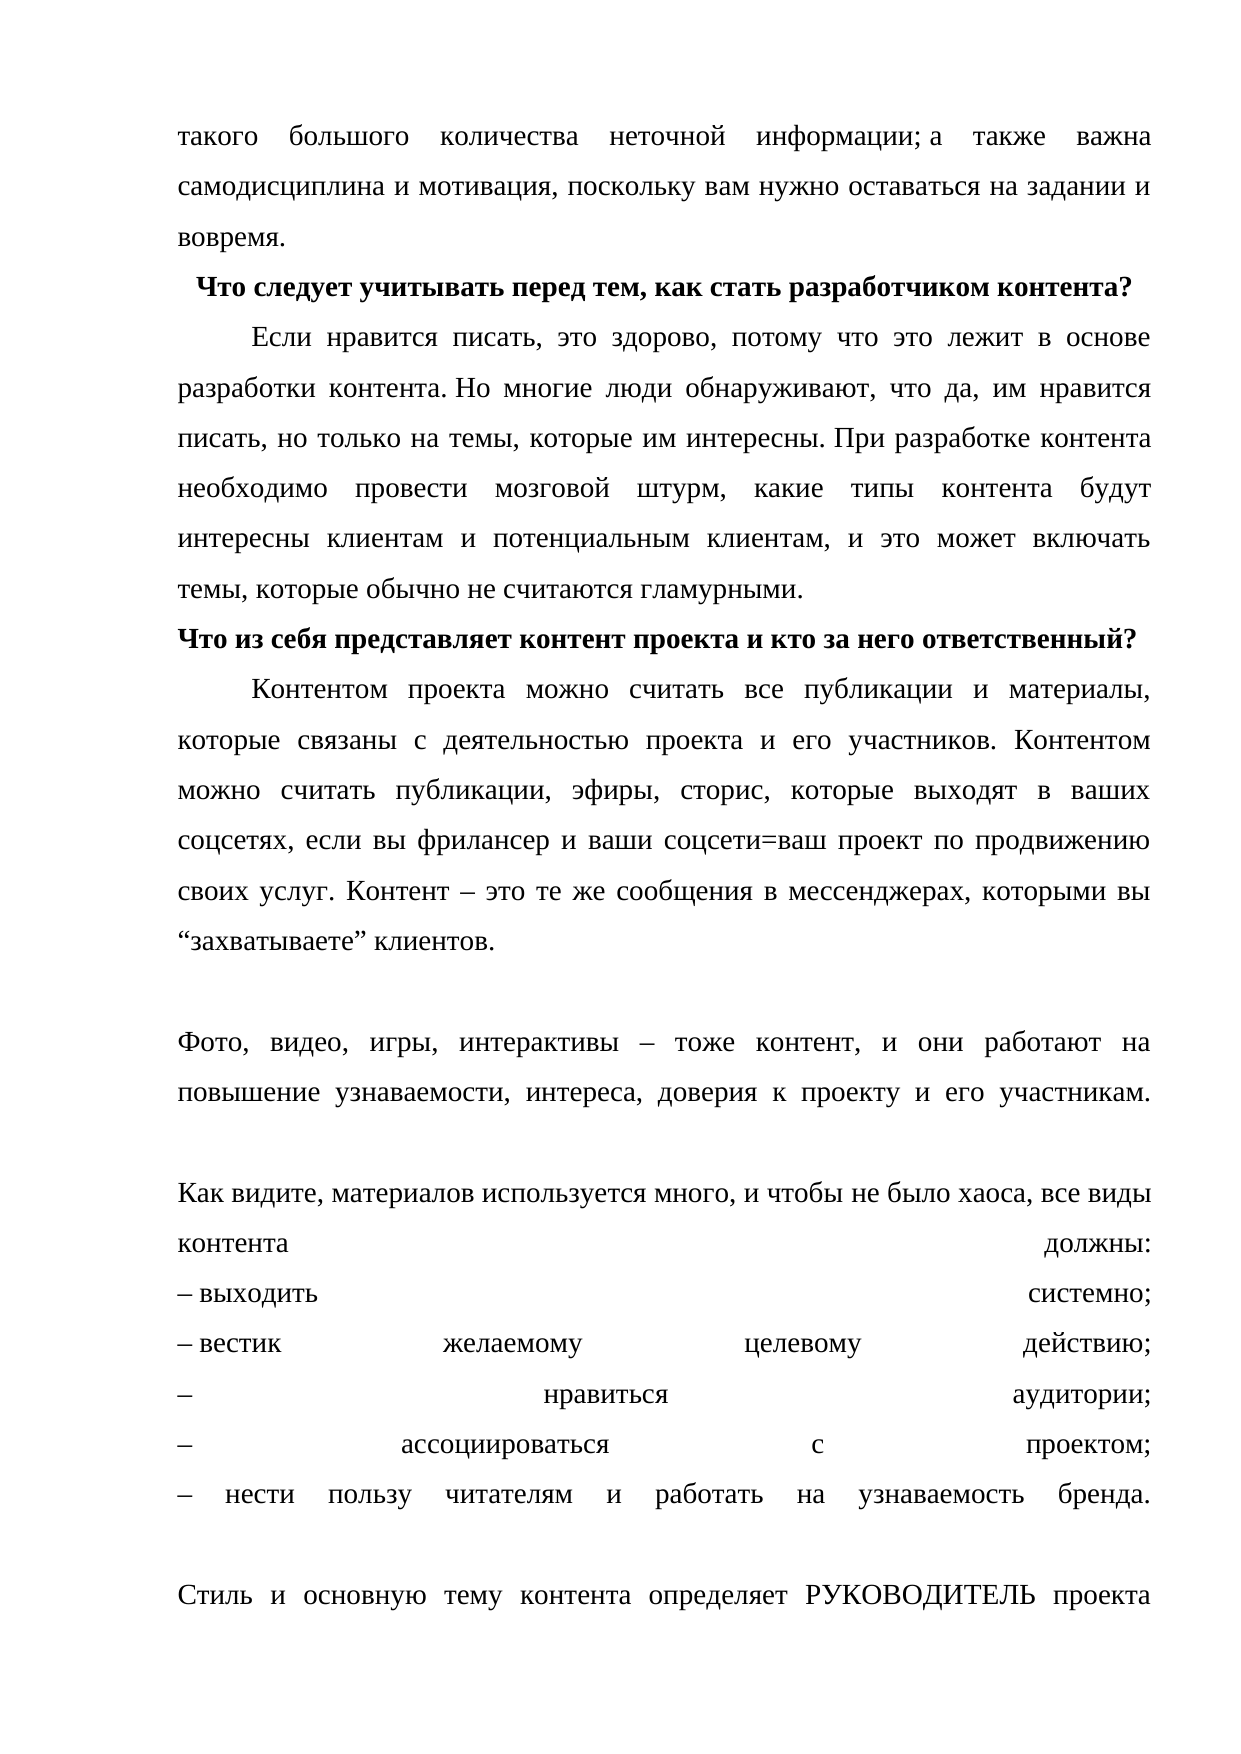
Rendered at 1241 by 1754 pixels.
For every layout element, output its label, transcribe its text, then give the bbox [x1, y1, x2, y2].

text Контентом проекта можно считать все публикации и материалы, которые связаны с деятельностью проекта и его участников. Контентом можно считать публикации, эфиры, сторис, которые выходят в ваших соцсетях, если вы фрилансер и ваши соцсети=ваш проект по продвижению своих услуг. Контент – это те же сообщения в мессенджерах, которыми вы “захватываете” клиентов. [177, 672, 1152, 957]
text Если нравится писать, это здорово, потому что это лежит в основе разработки контента. Но многие люди обнаруживают, что да, им нравится писать, но только на темы, которые им интересны. При разработке контента необходимо провести мозговой штурм, какие типы контента будут интересны клиентам и потенциальным клиентам, и это может включать темы, которые обычно не считаются гламурными. [177, 319, 1152, 604]
text Что из себя представляет контент проекта и кто за него ответственный? [177, 621, 1152, 655]
text Что следует учитывать перед тем, как стать разработчиком контента? [177, 269, 1152, 303]
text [177, 973, 1152, 1611]
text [177, 118, 1152, 252]
